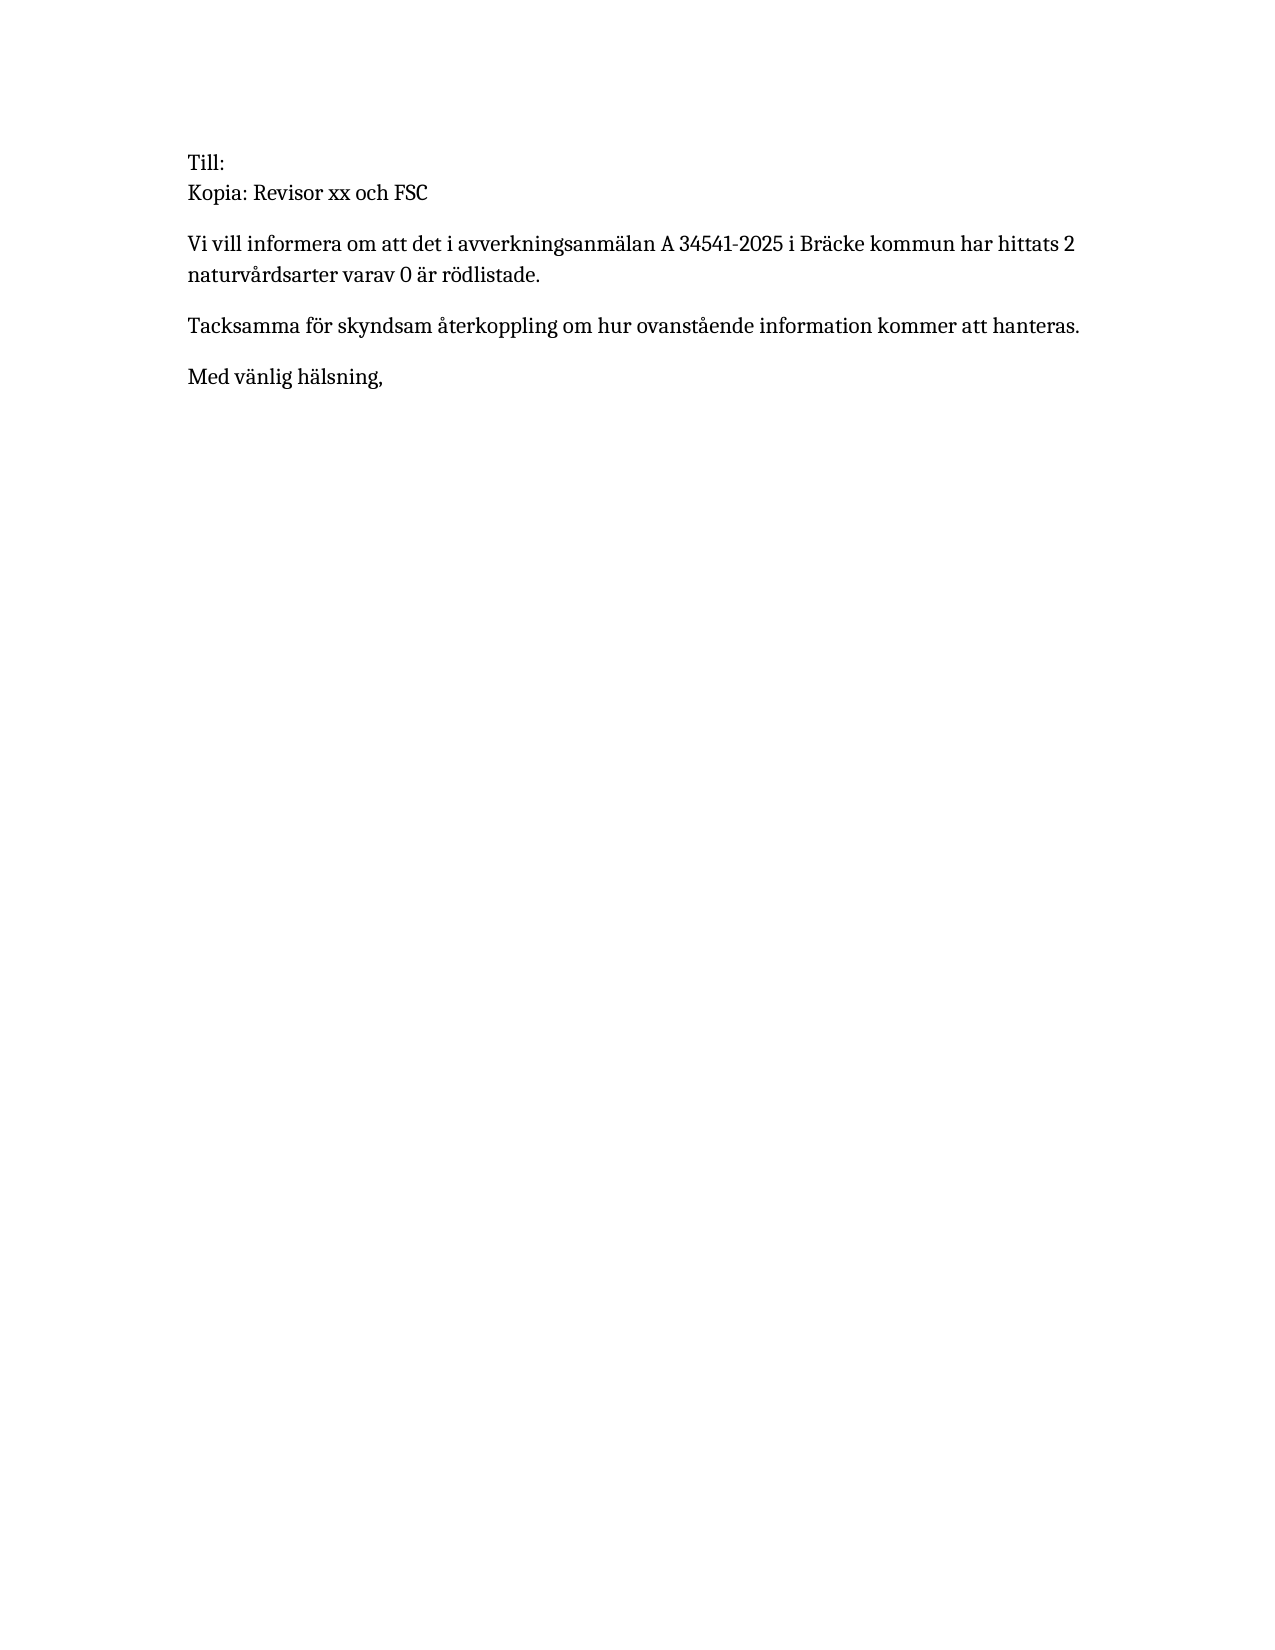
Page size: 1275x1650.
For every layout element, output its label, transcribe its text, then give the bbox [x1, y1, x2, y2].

text Till: Kopia: Revisor xx och FSC [187, 150, 1087, 207]
text Med vänlig hälsning, [187, 363, 1087, 420]
text Vi vill informera om att det i avverkningsanmälan A 34541-2025 i Bräcke kommun har hittats 2 naturvårdsarter varav 0 är rödlistade. [187, 231, 1087, 288]
text Tacksamma för skyndsam återkoppling om hur ovanstående information kommer att hanteras. [187, 312, 1087, 339]
